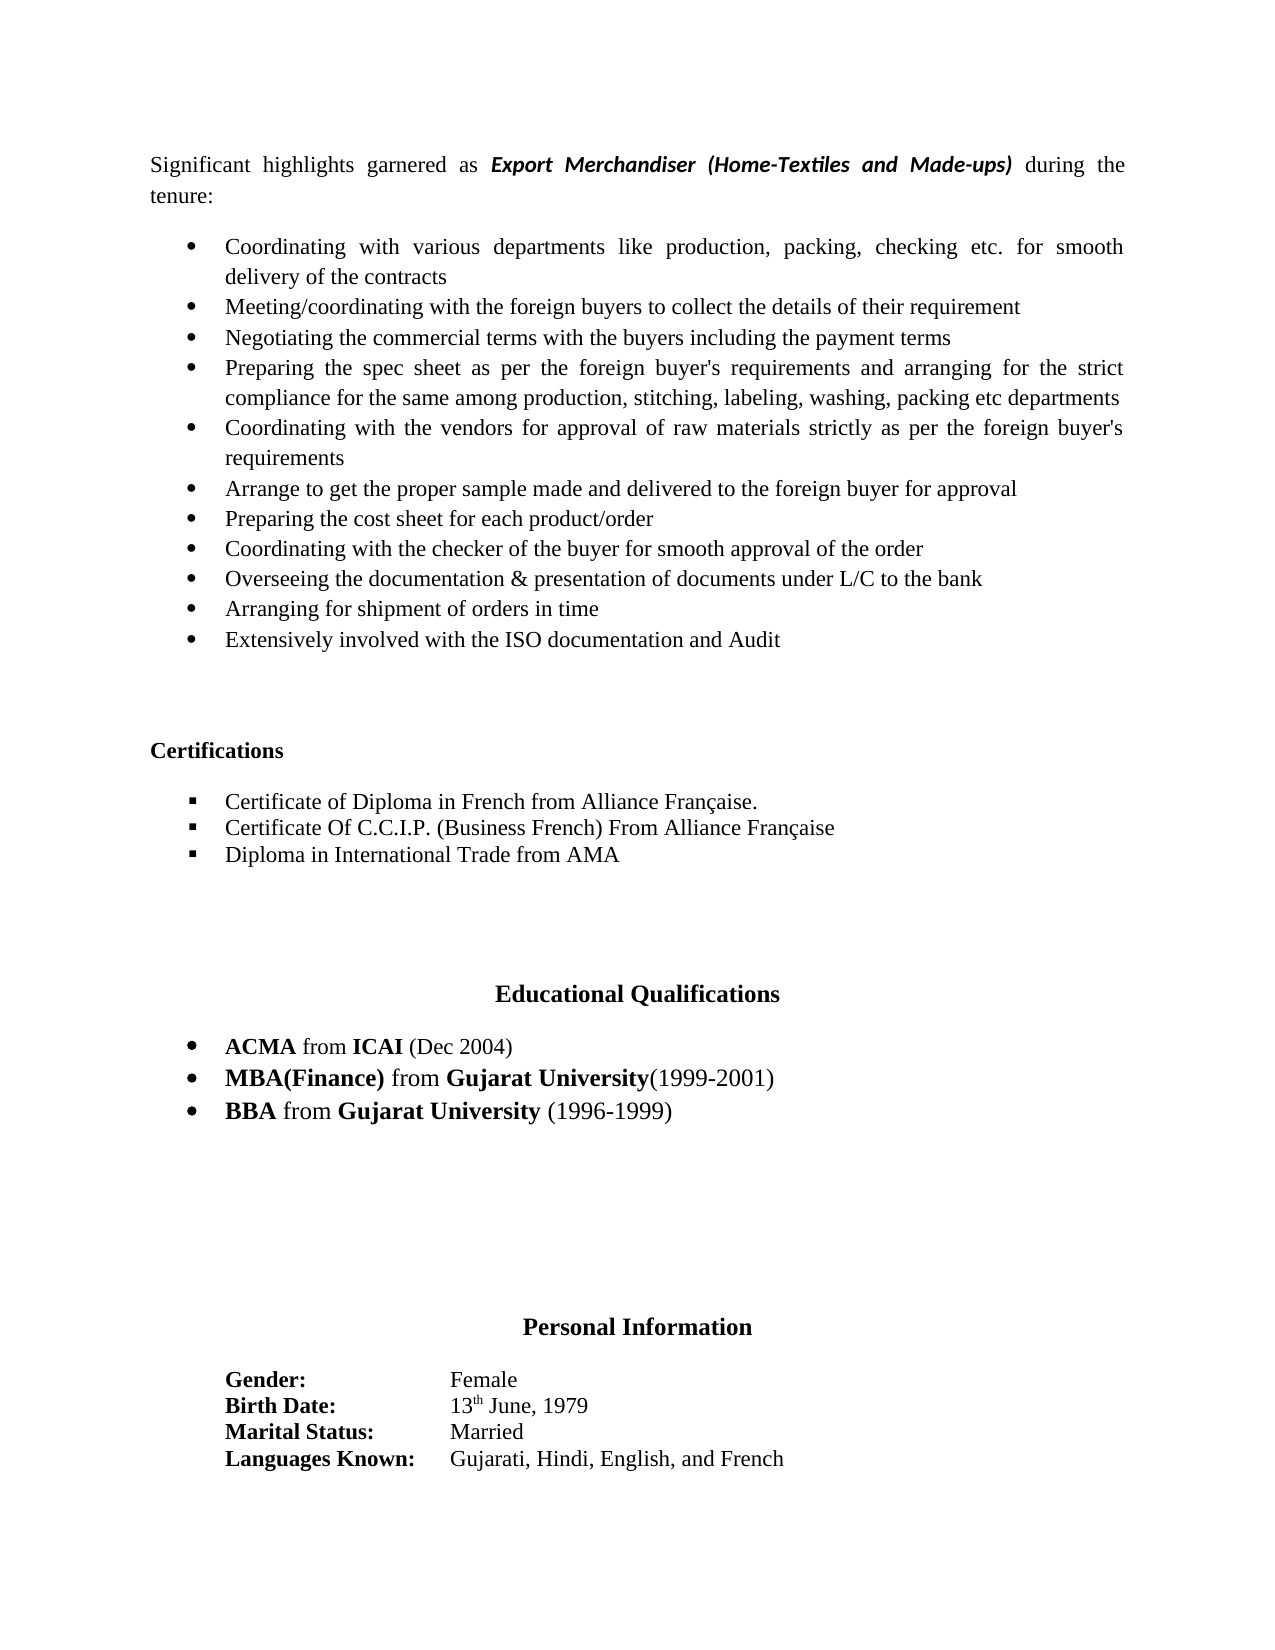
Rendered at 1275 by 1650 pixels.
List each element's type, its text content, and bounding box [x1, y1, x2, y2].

text Languages Known: Gujarati, Hindi, English, and French [150, 1445, 1125, 1471]
list Coordinating with various departments like production, packing, checking etc. for smooth delivery of the contracts [187, 233, 1125, 289]
list Arrange to get the proper sample made and delivered to the foreign buyer for approval [187, 474, 1125, 501]
list BBA from Gujarat University (1996-1999) [187, 1096, 1125, 1125]
list Certificate of Diploma in French from Française. [187, 788, 1125, 814]
text Gender: Female [150, 1366, 1125, 1392]
list Preparing the cost sheet for each product/order [187, 505, 1125, 531]
text Birth Date: [150, 1392, 1125, 1418]
list Coordinating with the checker of the buyer for smooth approval of the order [187, 535, 1125, 561]
list MBA(Finance) from Gujarat University(1999-2001) [187, 1063, 1125, 1092]
list Negotiating the commercial terms with the buyers including the payment terms [187, 323, 1125, 350]
list Arranging for shipment of orders in time [187, 595, 1125, 622]
list Overseeing the documentation & presentation of documents under L/C to the bank [187, 565, 1125, 592]
list Extensively involved with the ISO documentation and Audit [187, 626, 1125, 652]
text Marital Status: Married [150, 1418, 1125, 1445]
list Meeting/coordinating with the foreign buyers to collect the details of their requirement [187, 293, 1125, 320]
list Certificate Of C.C.I.P. (Business French) From Française [187, 814, 1125, 841]
text Educational Qualifications [150, 979, 1125, 1008]
list ACMA from ICAI (Dec 2004) [187, 1033, 1125, 1059]
list Coordinating with the vendors for approval of raw materials strictly as per the foreign buyer's requirements [187, 414, 1125, 471]
list Diploma in International Trade from AMA [187, 841, 1125, 867]
text Certifications [150, 737, 1125, 763]
list Preparing the spec sheet as per the foreign buyer's requirements and arranging for the strict compliance for the same among production, stitching, labeling, washing, packing etc departments [187, 354, 1125, 410]
text Significant highlights garnered as Export Merchandiser (Home-Textiles and Made-ups) during the tenure: [150, 150, 1125, 208]
text Personal Information [150, 1312, 1125, 1341]
